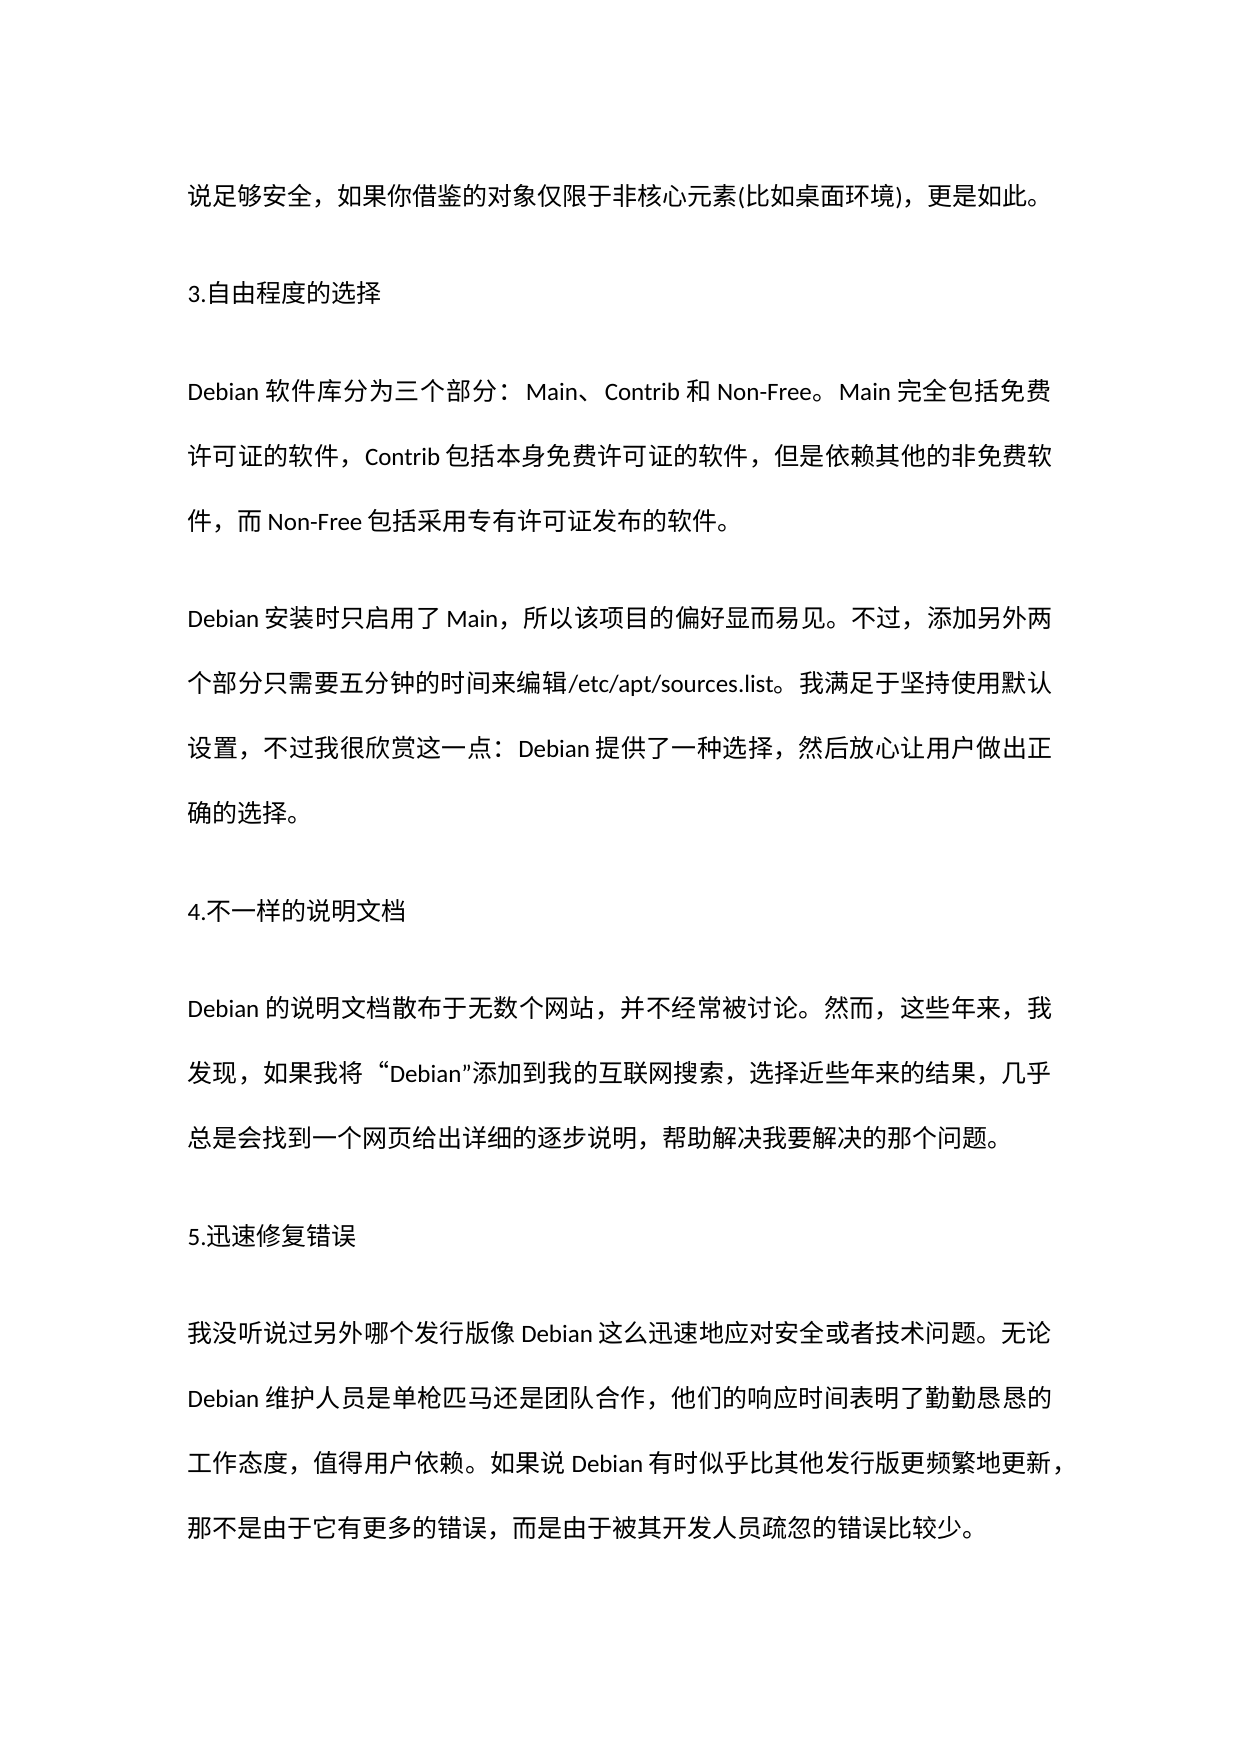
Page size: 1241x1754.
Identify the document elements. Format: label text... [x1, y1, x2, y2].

text 3.自由程度的选择 [187, 259, 1053, 324]
text Debian的说明文档散布于无数个网站，并不经常被讨论。然而，这些年来，我发现，如果我将“Debian”添加到我的互联网搜索，选择近些年来的结果，几乎总是会找到一个网页给出详细的逐步说明，帮助解决我要解决的那个问题。 [187, 974, 1053, 1169]
text 4.不一样的说明文档 [187, 877, 1053, 942]
text 我没听说过另外哪个发行版像Debian这么迅速地应对安全或者技术问题。无论Debian维护人员是单枪匹马还是团队合作，他们的响应时间表明了勤勤恳恳的工作态度，值得用户依赖。如果说Debian有时似乎比其他发行版更频繁地更新，那不是由于它有更多的错误，而是由于被其开发人员疏忽的错误比较少。 [187, 1299, 1053, 1559]
text Debian软件库分为三个部分：Main、Contrib和Non-Free。Main完全包括免费许可证的软件，Contrib包括本身免费许可证的软件，但是依赖其他的非免费软件，而Non-Free包括采用专有许可证发布的软件。 [187, 357, 1053, 552]
text Debian安装时只启用了Main，所以该项目的偏好显而易见。不过，添加另外两个部分只需要五分钟的时间来编辑/etc/apt/sources.list。我满足于坚持使用默认设置，不过我很欣赏这一点：Debian提供了一种选择，然后放心让用户做出正确的选择。 [187, 584, 1053, 844]
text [187, 162, 1053, 227]
text 5.迅速修复错误 [187, 1202, 1053, 1267]
